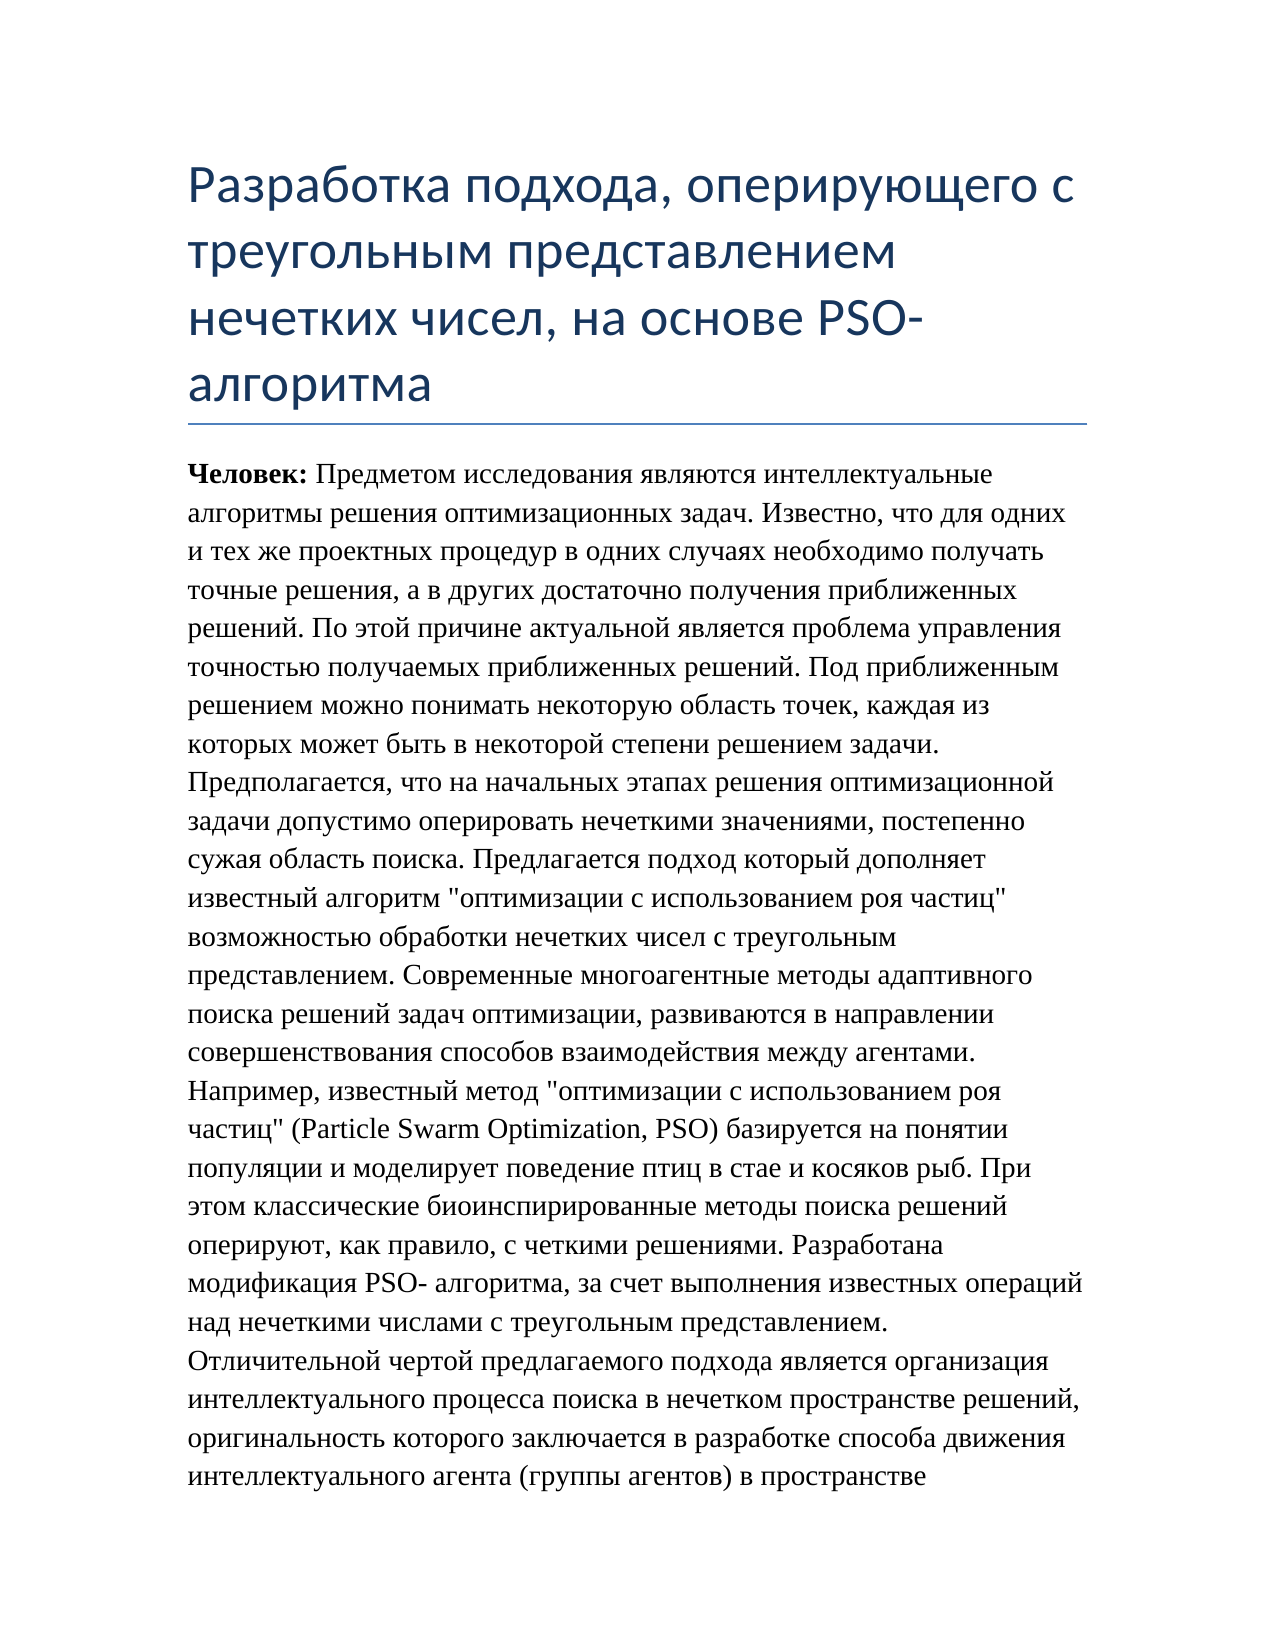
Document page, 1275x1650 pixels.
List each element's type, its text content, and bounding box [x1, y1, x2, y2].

title Разработка подхода, оперирующего с треугольным представлением нечетких чисел, на основе PSO-алгоритма [187, 150, 1087, 425]
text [187, 456, 1087, 1492]
